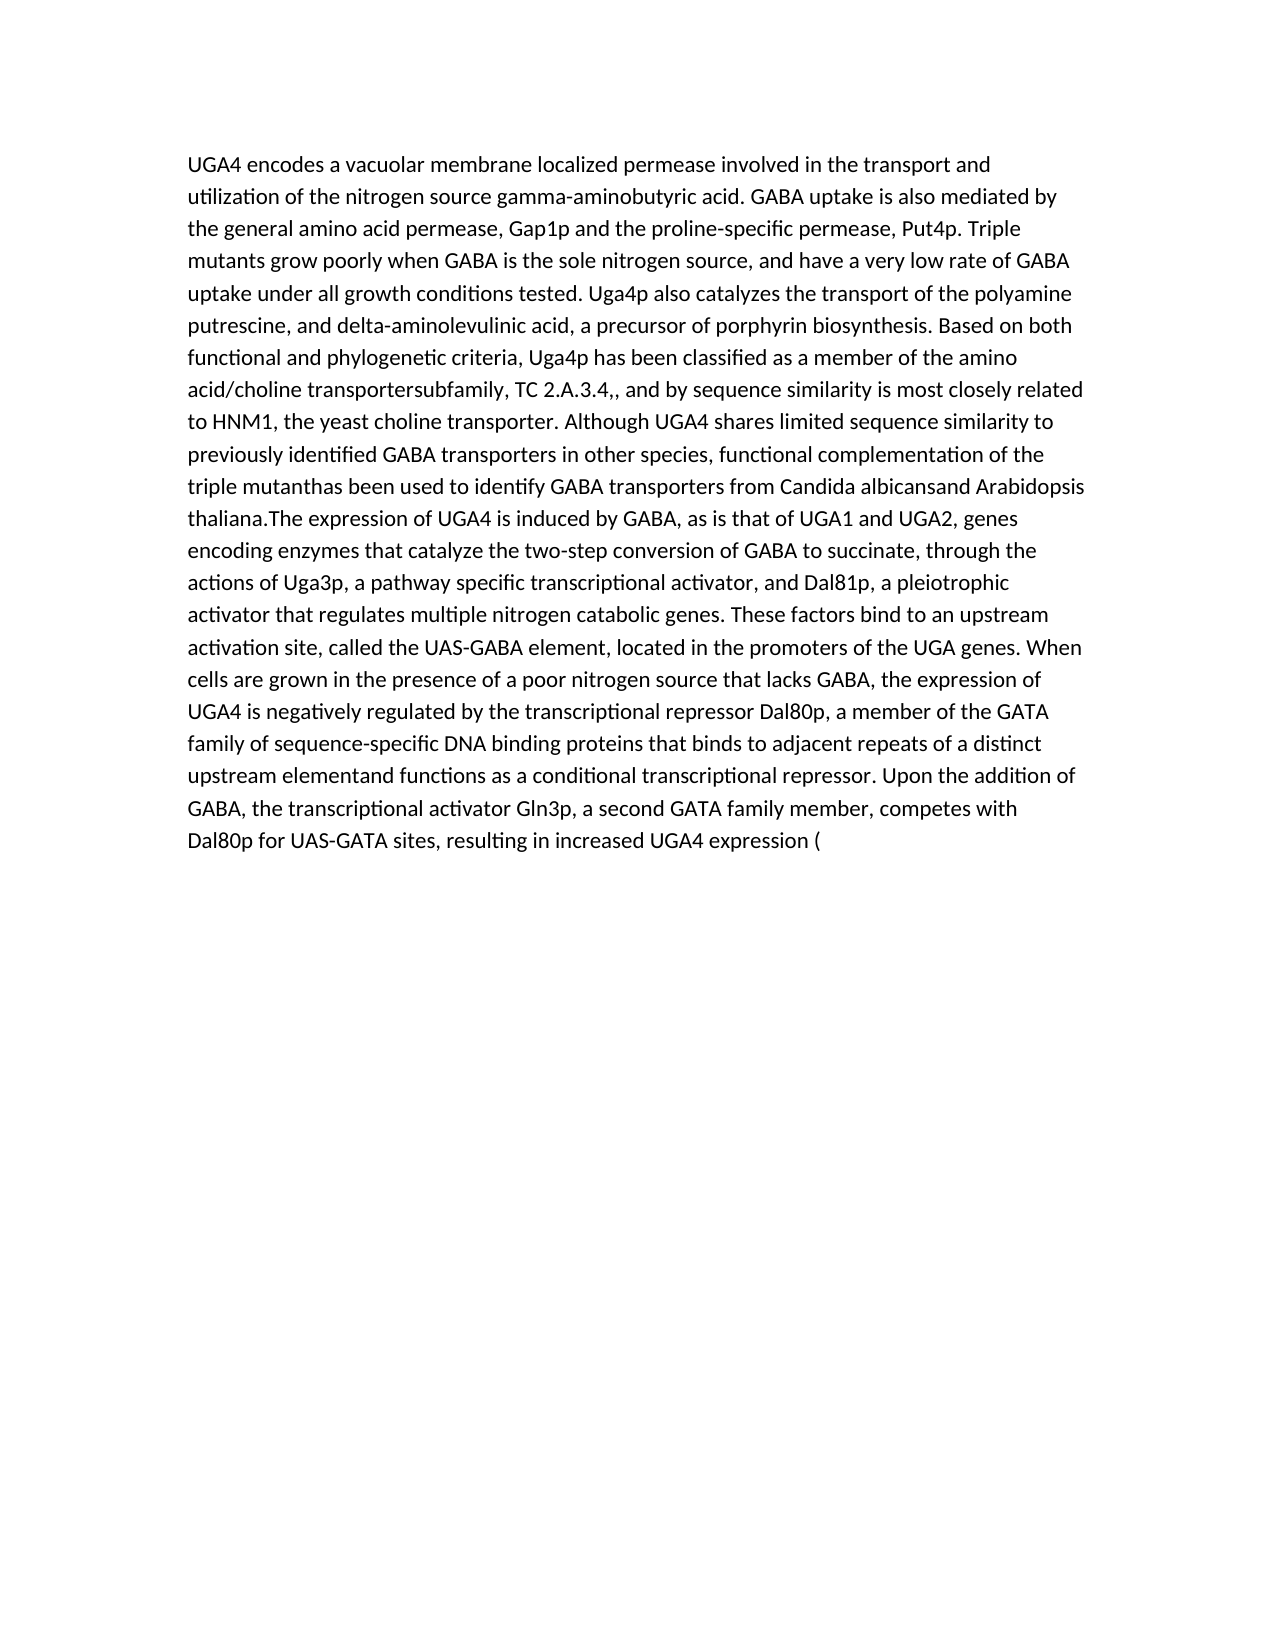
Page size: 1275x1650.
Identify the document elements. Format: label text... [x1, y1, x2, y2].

text UGA4 encodes a vacuolar membrane localized permease involved in the transport and utilization of the nitrogen source gamma-aminobutyric acid. GABA uptake is also mediated by the general amino acid permease, Gap1p and the proline-specific permease, Put4p. Triple mutants grow poorly when GABA is the sole nitrogen source, and have a very low rate of GABA uptake under all growth conditions tested. Uga4p also catalyzes the transport of the polyamine putrescine, and delta-aminolevulinic acid, a precursor of porphyrin biosynthesis. Based on both functional and phylogenetic criteria, Uga4p has been classified as a member of the amino acid/choline transportersubfamily, TC 2.A.3.4,, and by sequence similarity is most closely related to HNM1, the yeast choline transporter. Although UGA4 shares limited sequence similarity to previously identified GABA transporters in other species, functional complementation of the triple mutanthas been used to identify GABA transporters from Candida albicansand Arabidopsis thaliana.The expression of UGA4 is induced by GABA, as is that of UGA1 and UGA2, genes encoding enzymes that catalyze the two-step conversion of GABA to succinate, through the actions of Uga3p, a pathway specific transcriptional activator, and Dal81p, a pleiotrophic activator that regulates multiple nitrogen catabolic genes. These factors bind to an upstream activation site, called the UAS-GABA element, located in the promoters of the UGA genes. When cells are grown in the presence of a poor nitrogen source that lacks GABA, the expression of UGA4 is negatively regulated by the transcriptional repressor Dal80p, a member of the GATA family of sequence-specific DNA binding proteins that binds to adjacent repeats of a distinct upstream elementand functions as a conditional transcriptional repressor. Upon the addition of GABA, the transcriptional activator Gln3p, a second GATA family member, competes with Dal80p for UAS-GATA sites, resulting in increased UGA4 expression ( [187, 150, 1087, 854]
